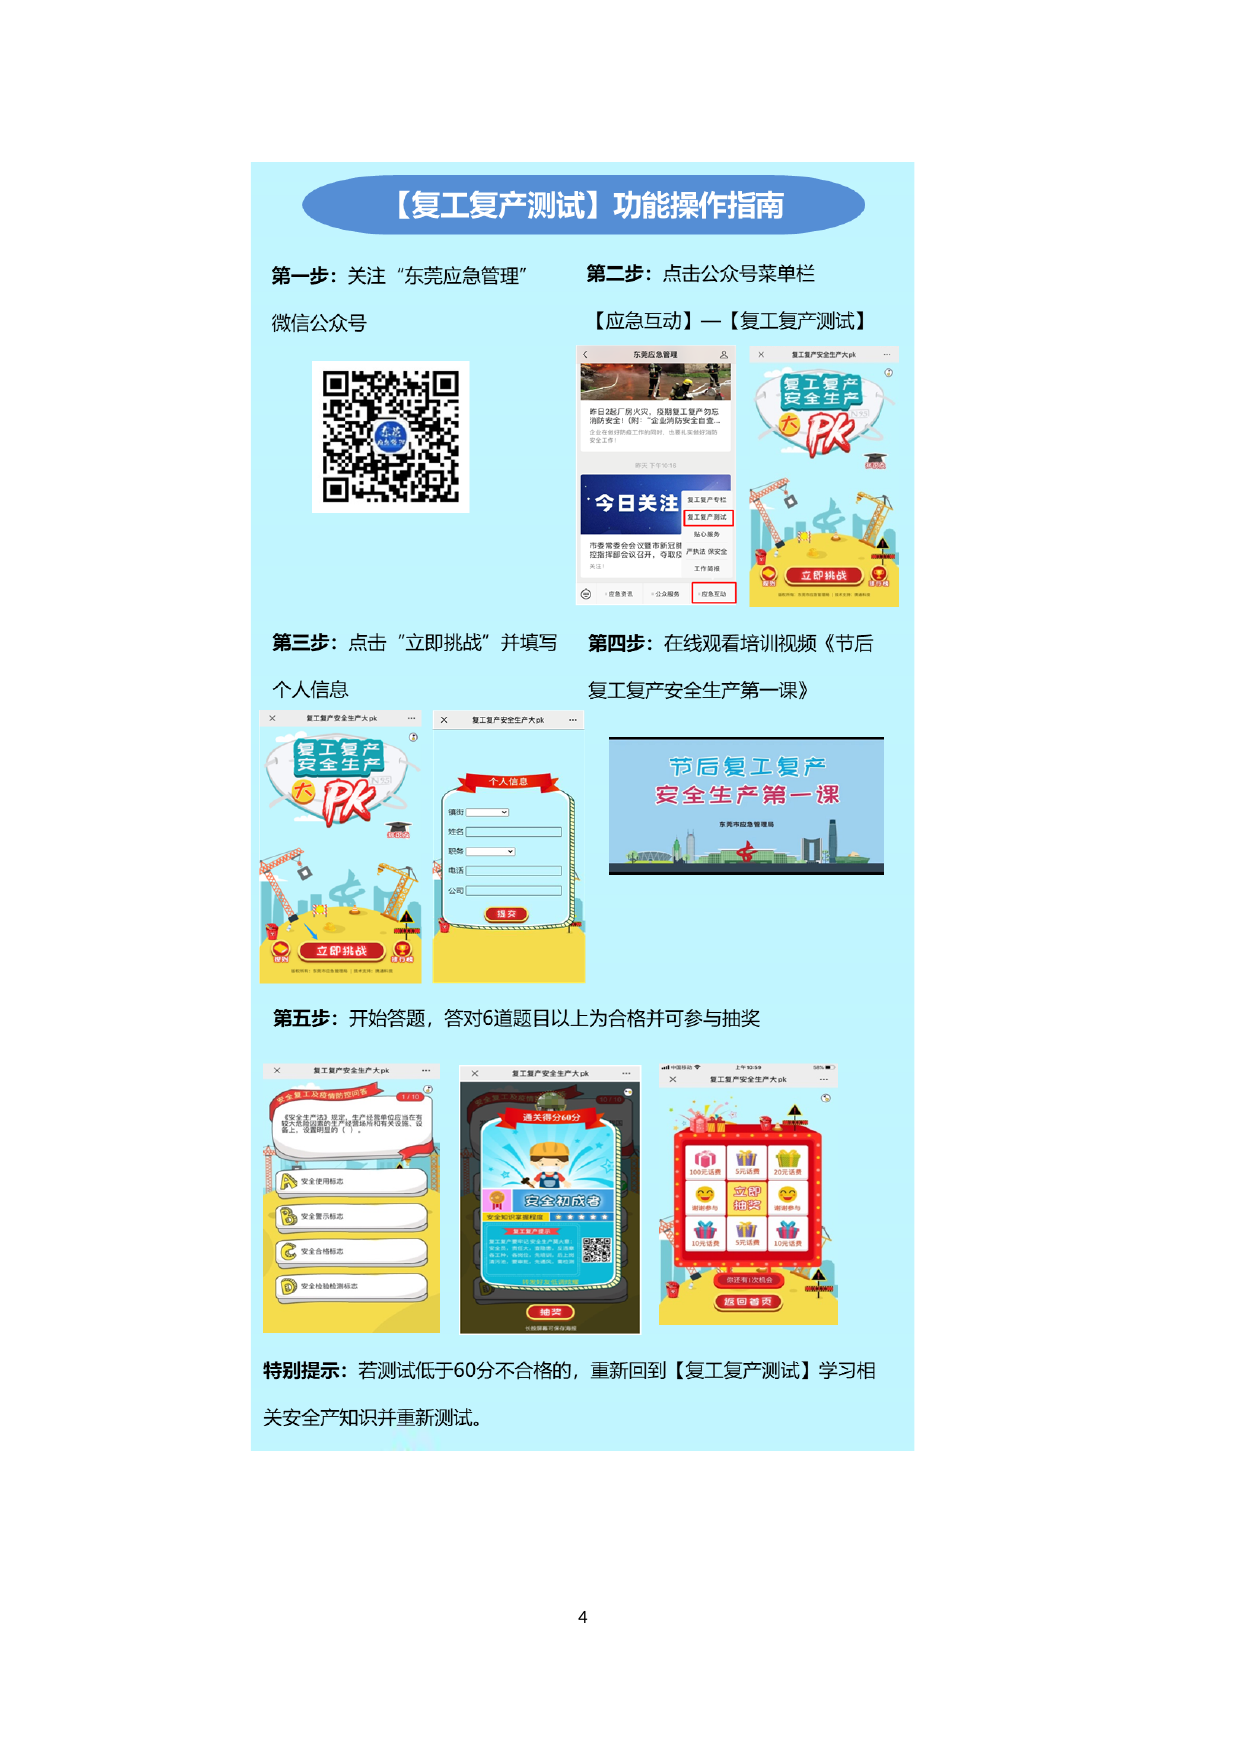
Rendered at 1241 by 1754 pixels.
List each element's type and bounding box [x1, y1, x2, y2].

picture [250, 162, 915, 1486]
